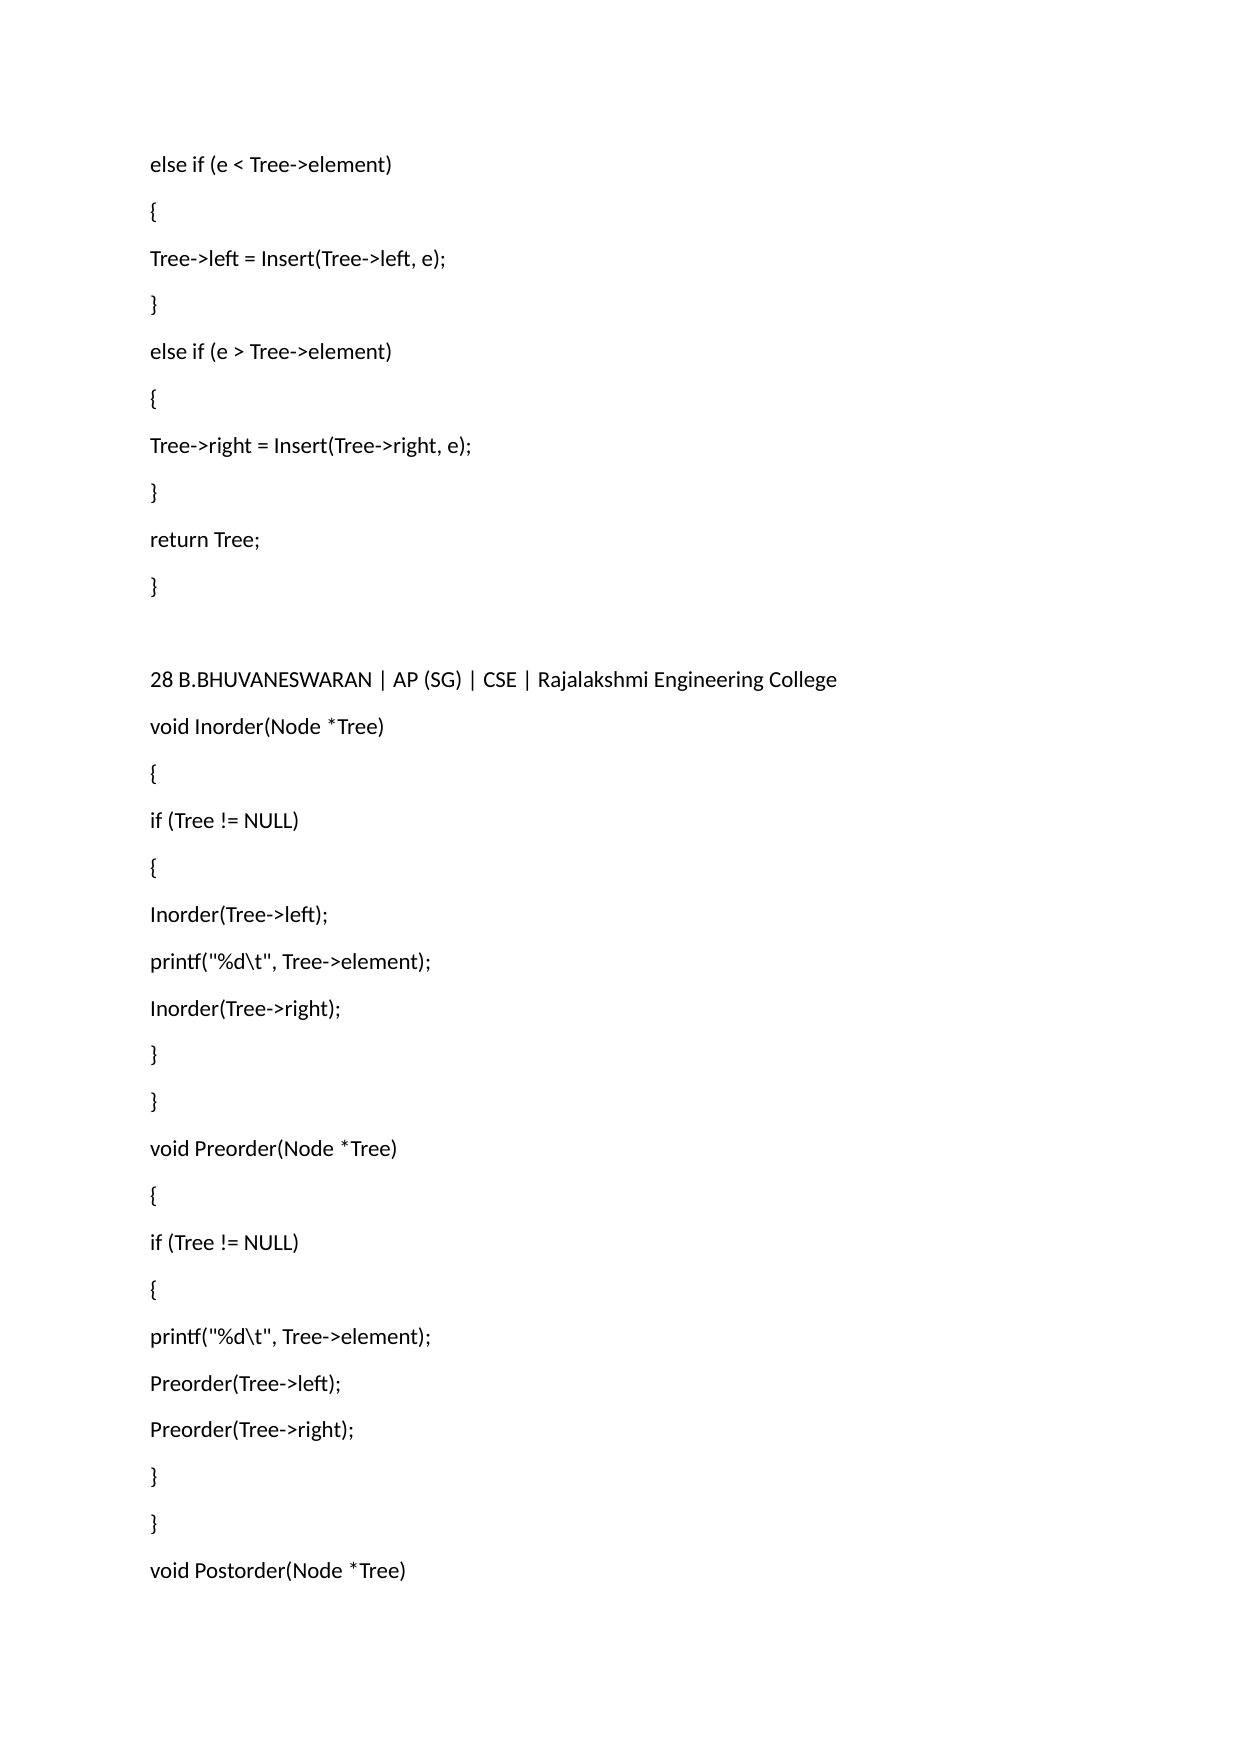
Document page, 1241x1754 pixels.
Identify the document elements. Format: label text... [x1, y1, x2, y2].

text Preorder(Tree->right); [150, 1416, 1090, 1444]
text if (Tree != NULL) [150, 806, 1090, 834]
text printf("%d\t", Tree->element); [150, 1322, 1090, 1350]
text { [150, 1275, 1090, 1303]
text } [150, 478, 1090, 506]
text Preorder(Tree->left); [150, 1369, 1090, 1397]
text { [150, 853, 1090, 881]
text Tree->right = Insert(Tree->right, e); [150, 431, 1090, 459]
text { [150, 1181, 1090, 1209]
text else if (e > Tree->element) [150, 337, 1090, 366]
text Inorder(Tree->left); [150, 900, 1090, 928]
text Tree->left = Insert(Tree->left, e); [150, 244, 1090, 272]
text 28 B.BHUVANESWARAN | AP (SG) | CSE | Rajalakshmi Engineering College [150, 666, 1090, 694]
text } [150, 1462, 1090, 1491]
text { [150, 384, 1090, 412]
text if (Tree != NULL) [150, 1228, 1090, 1256]
text void Postorder(Node *Tree) [150, 1556, 1090, 1584]
text { [150, 759, 1090, 787]
text void Preorder(Node *Tree) [150, 1134, 1090, 1162]
text { [150, 197, 1090, 225]
text printf("%d\t", Tree->element); [150, 947, 1090, 975]
text } [150, 1087, 1090, 1116]
text } [150, 572, 1090, 600]
text } [150, 1041, 1090, 1069]
text } [150, 1509, 1090, 1537]
text } [150, 291, 1090, 319]
text void Inorder(Node *Tree) [150, 712, 1090, 741]
text else if (e < Tree->element) [150, 150, 1090, 178]
text return Tree; [150, 525, 1090, 553]
text Inorder(Tree->right); [150, 994, 1090, 1022]
